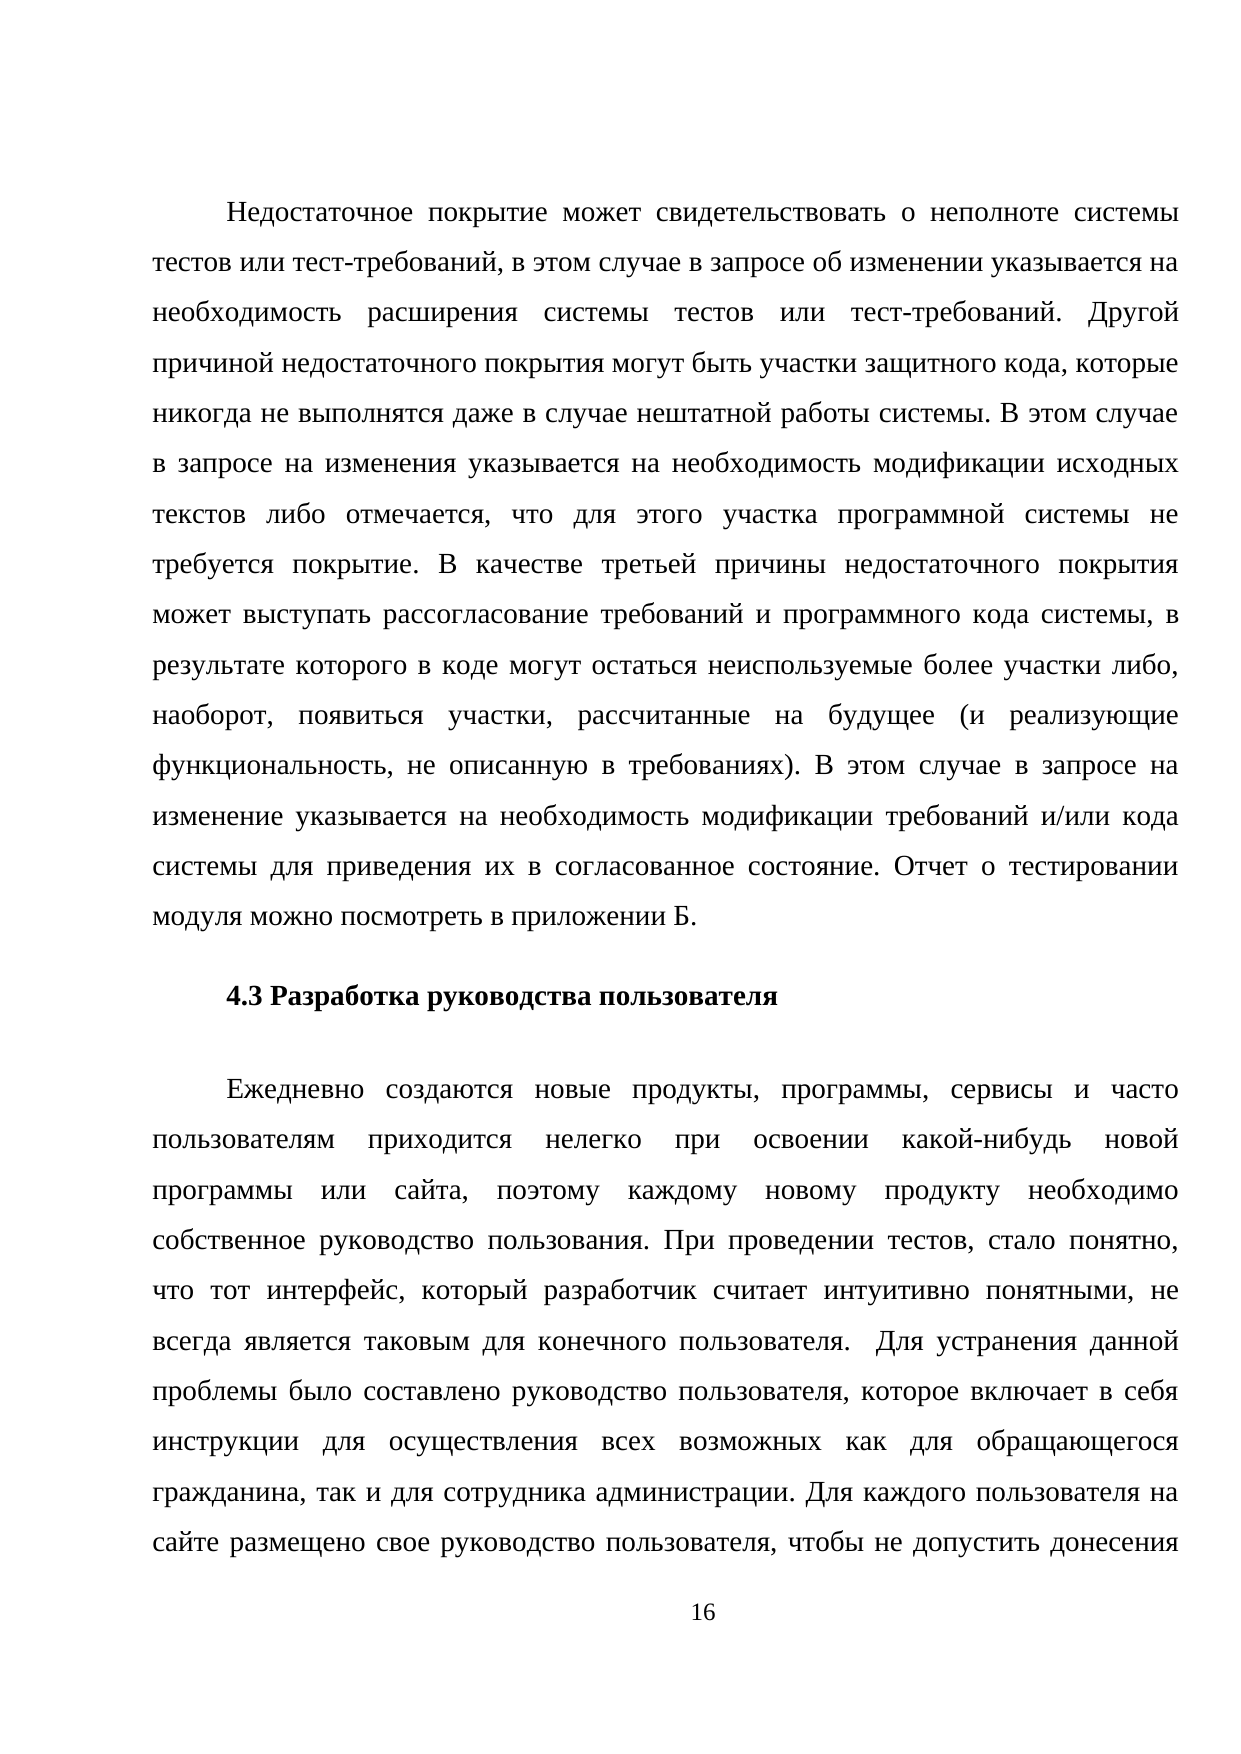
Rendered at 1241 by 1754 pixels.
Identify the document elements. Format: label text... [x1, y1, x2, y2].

text Недостаточное покрытие может свидетельствовать о неполноте системы тестов или тест-требований, в этом случае в запросе об изменении указывается на необходимость расширения системы тестов или тест-требований. Другой причиной недостаточного покрытия могут быть участки защитного кода, которые никогда не выполнятся даже в случае нештатной работы системы. В этом случае в запросе на изменения указывается на необходимость модификации исходных текстов либо отмечается, что для этого участка программной системы не требуется покрытие. В качестве третьей причины недостаточного покрытия может выступать рассогласование требований и программного кода системы, в результате которого в коде могут остаться неиспользуемые более участки либо, наоборот, появиться участки, рассчитанные на будущее (и реализующие функциональность, не описанную в требованиях). В этом случае в запросе на изменение указывается на необходимость модификации требований и/или кода системы для приведения их в согласованное состояние. Отчет о тестировании модуля можно посмотреть в приложении Б. [152, 194, 1180, 932]
subtitle 4.3 Разработка руководства пользователя [152, 978, 1180, 1011]
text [152, 1071, 1180, 1558]
